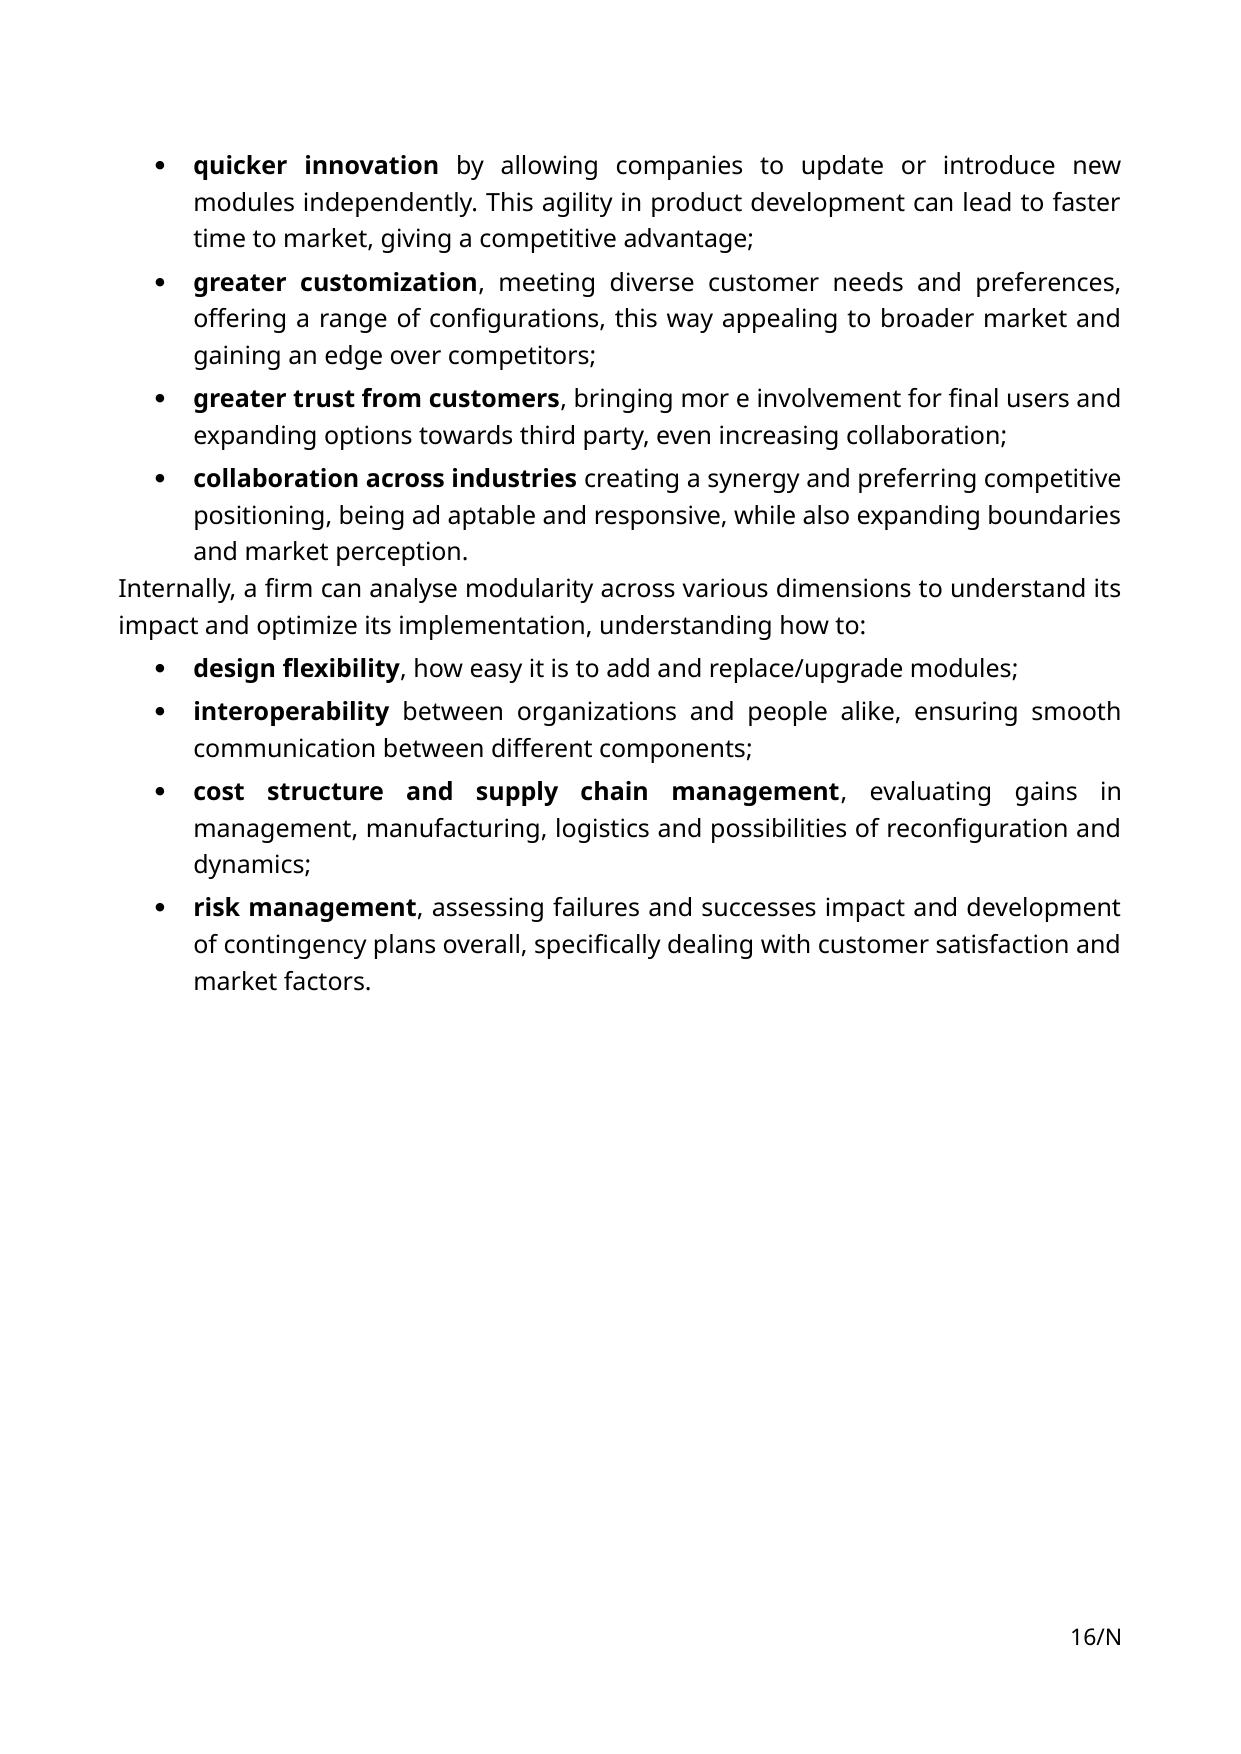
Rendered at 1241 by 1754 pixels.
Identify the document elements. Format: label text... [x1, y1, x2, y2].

list design flexibility, how easy it is to add and replace/upgrade modules; [156, 651, 1122, 685]
list collaboration across industries creating a synergy and preferring competitive positioning, being ad aptable and responsive, while also expanding boundaries and market perception. [156, 461, 1122, 568]
list quicker innovation by allowing companies to update or introduce new modules independently. This agility in product development can lead to faster time to market, giving a competitive advantage; [156, 148, 1122, 255]
text Internally, a firm can analyse modularity across various dimensions to understand its impact and optimize its implementation, understanding how to: [118, 571, 1122, 642]
list cost structure and supply chain management, evaluating gains in management, manufacturing, logistics and possibilities of reconfiguration and dynamics; [156, 773, 1122, 881]
list interoperability between organizations and people alike, ensuring smooth communication between different components; [156, 694, 1122, 764]
list greater customization, meeting diverse customer needs and preferences, offering a range of configurations, this way appealing to broader market and gaining an edge over competitors; [156, 264, 1122, 372]
list greater trust from customers, bringing mor e involvement for final users and expanding options towards third party, even increasing collaboration; [156, 381, 1122, 452]
list risk management, assessing failures and successes impact and development of contingency plans overall, specifically dealing with customer satisfaction and market factors. [156, 890, 1122, 998]
